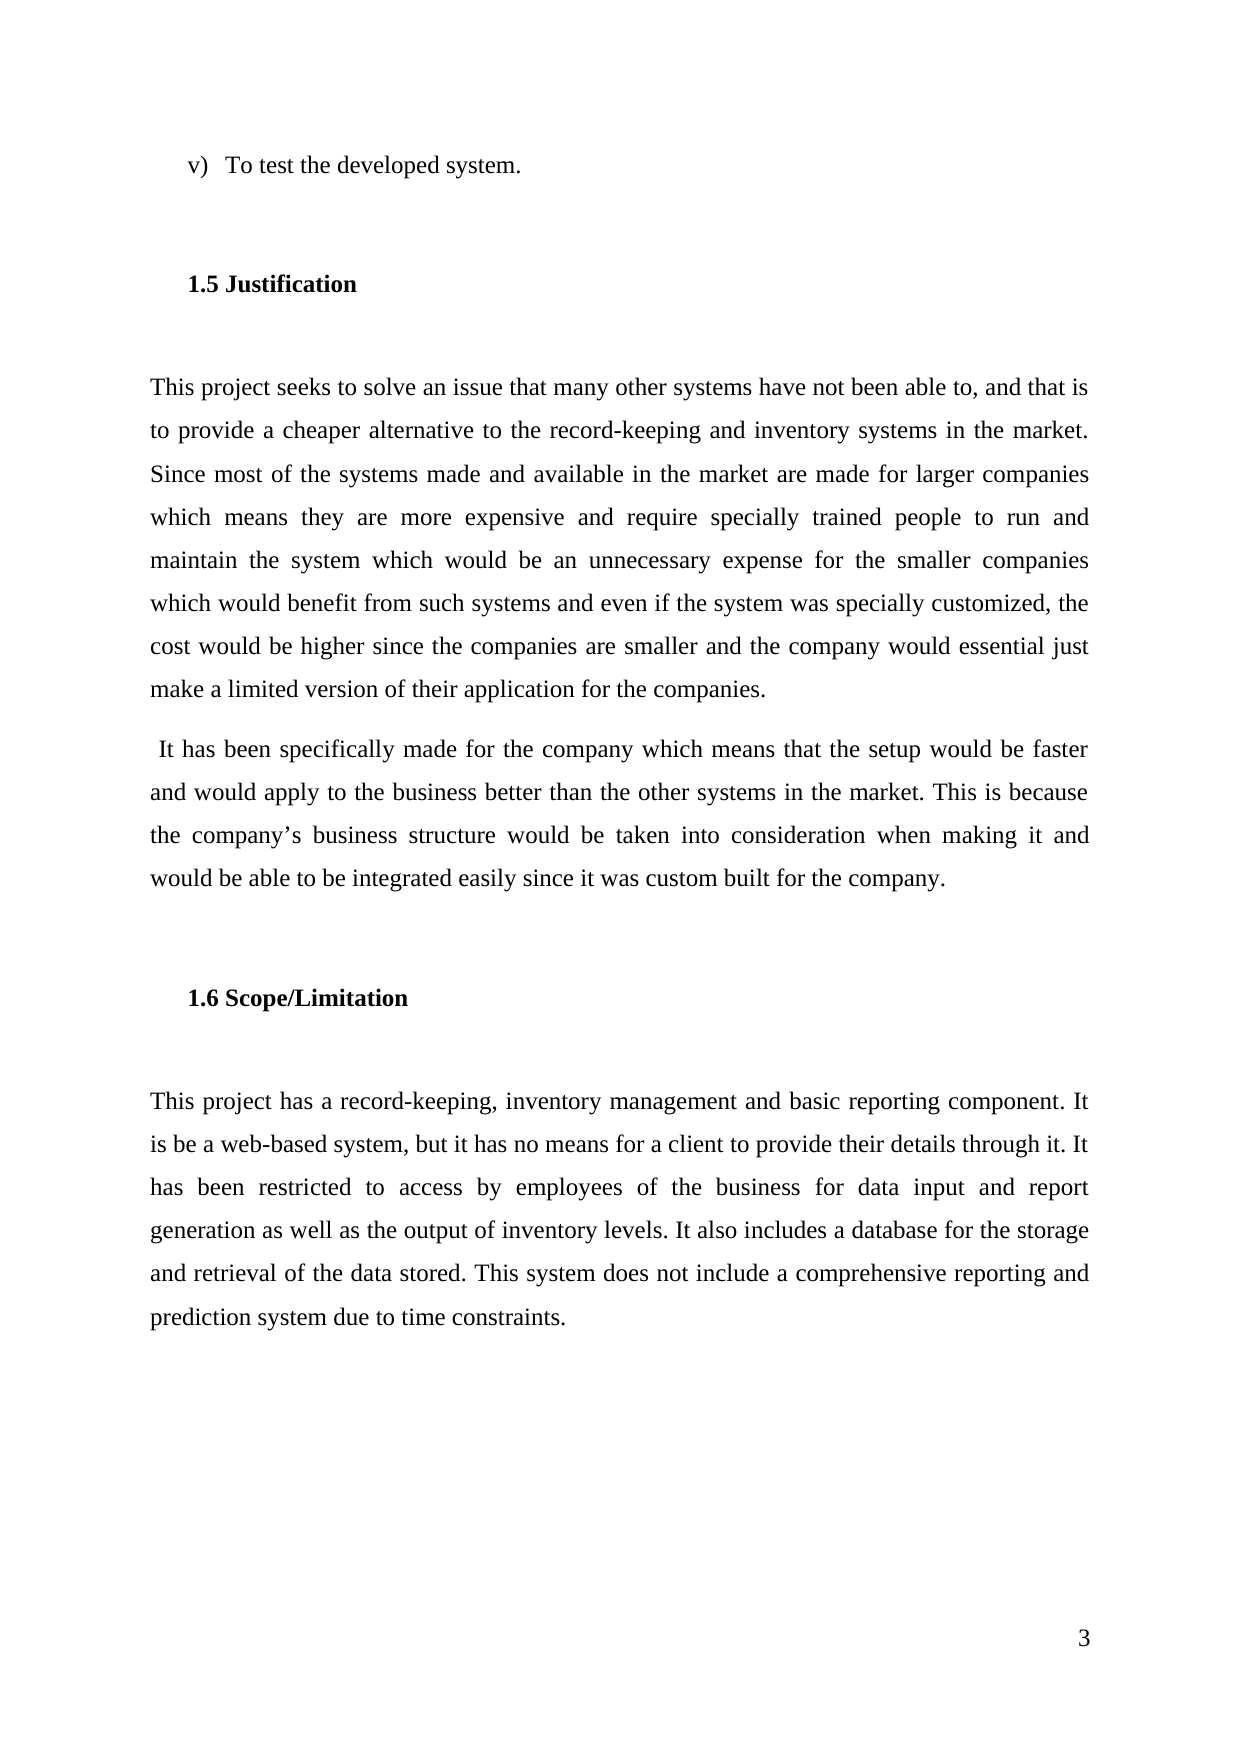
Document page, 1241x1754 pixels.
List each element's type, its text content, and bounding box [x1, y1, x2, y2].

subtitle Justification [187, 269, 1090, 298]
subtitle Scope/Limitation [187, 983, 1090, 1012]
text This project seeks to solve an issue that many other systems have not been able to, and that is to provide a cheaper alternative to the record-keeping and inventory systems in the market. Since most of the systems made and available in the market are made for larger companies which means they are more expensive and require specially trained people to run and maintain the system which would be an unnecessary expense for the smaller companies which would benefit from such systems and even if the system was specially customized, the cost would be higher since the companies are smaller and the company would essential just make a limited version of their application for the companies. [150, 372, 1090, 703]
text This project has a record-keeping, inventory management and basic reporting component. It is be a web-based system, but it has no means for a client to provide their details through it. It has been restricted to access by employees of the business for data input and report generation as well as the output of inventory levels. It also includes a database for the storage and retrieval of the data stored. This system does not include a comprehensive reporting and prediction system due to time constraints. [150, 1086, 1090, 1330]
list To test the developed system. [187, 150, 1090, 179]
text It has been specifically made for the company which means that the setup would be faster and would apply to the business better than the other systems in the market. This is because the company’s business structure would be taken into consideration when making it and would be able to be integrated easily since it was custom built for the company. [150, 734, 1090, 892]
